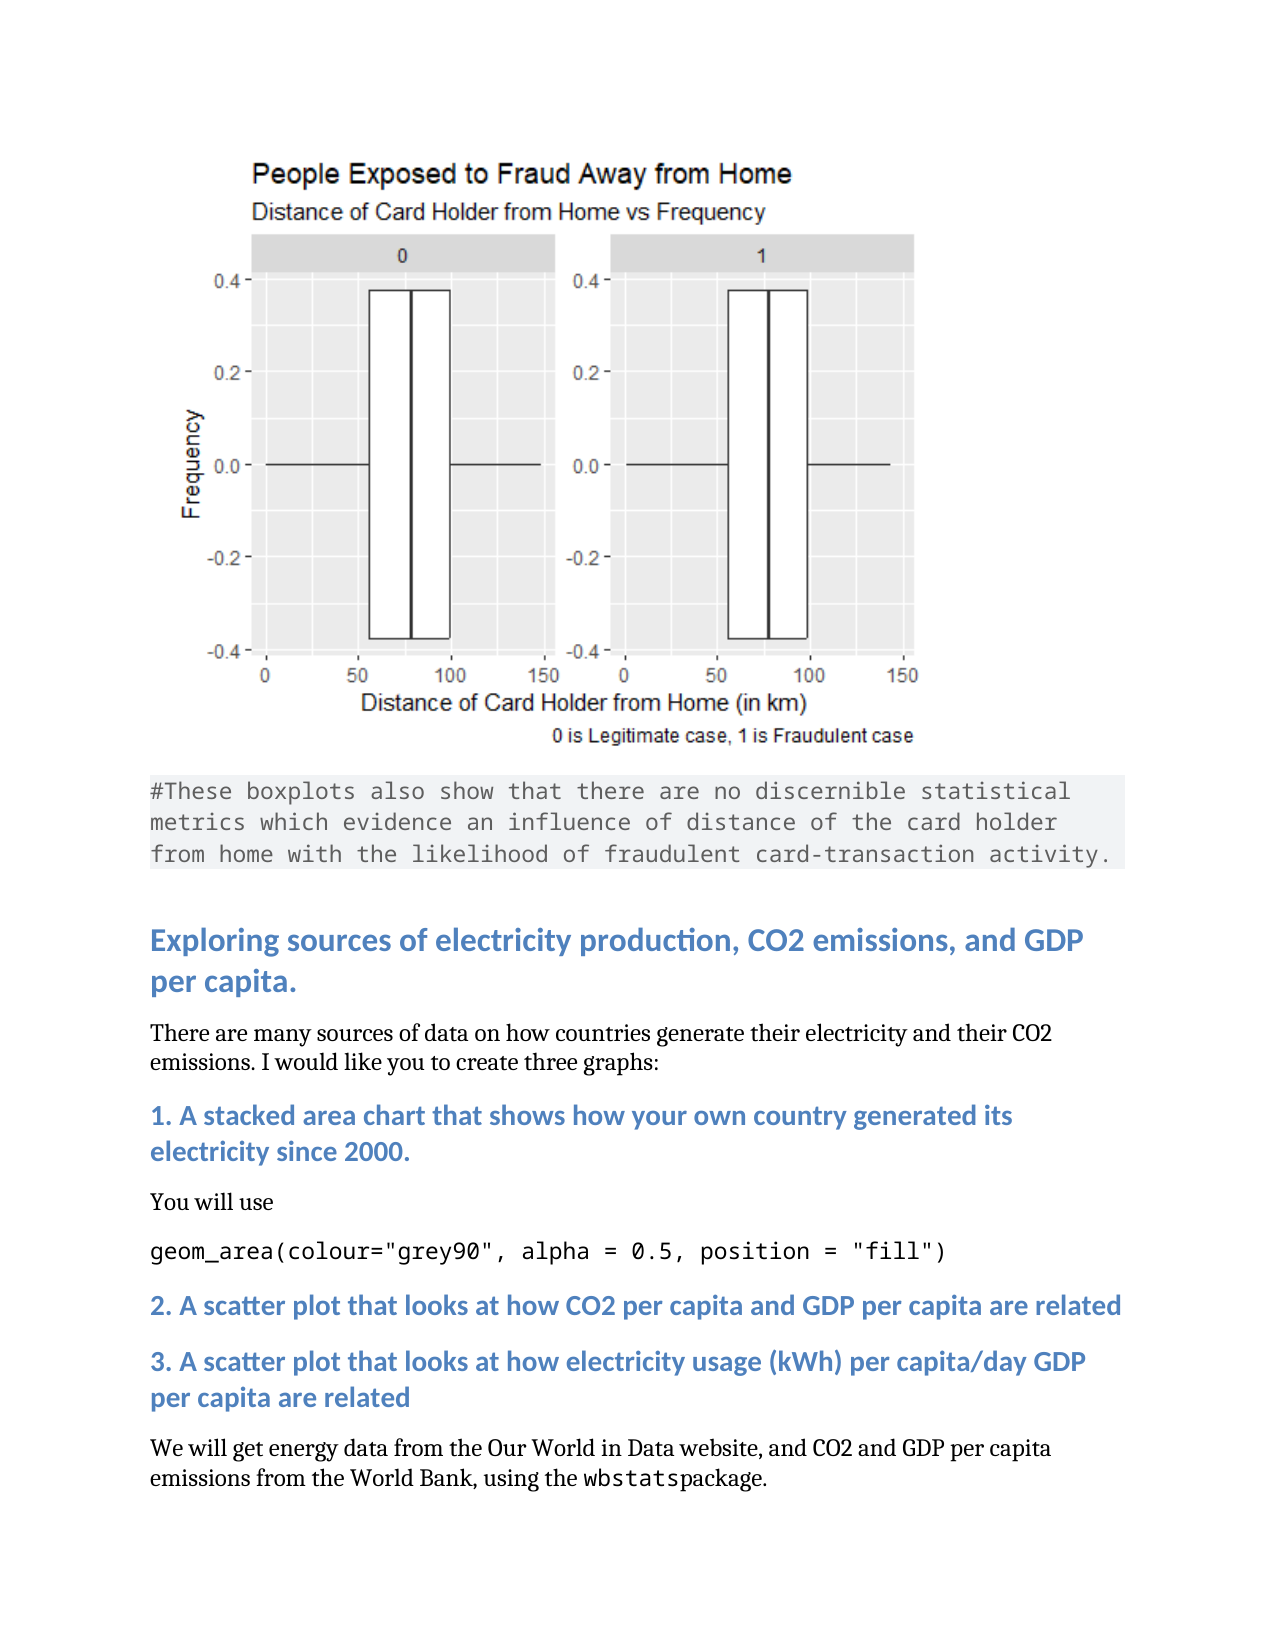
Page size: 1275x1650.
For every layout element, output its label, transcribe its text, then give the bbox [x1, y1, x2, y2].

subtitle 1. A stacked area chart that shows how your own country generated its electricity since 2000. [150, 1097, 1125, 1169]
subtitle Exploring sources of electricity production, CO2 emissions, and GDP per capita. [150, 919, 1125, 1000]
text There are many sources of data on how countries generate their electricity and their CO2 emissions. I would like you to create three graphs: [150, 1019, 1125, 1077]
subtitle 3. A scatter plot that looks at how electricity usage (kWh) per capita/day GDP per capita are related [150, 1343, 1125, 1415]
text We will get energy data from the Our World in Data website, and CO2 and GDP per capita emissions from the World Bank, using the wbstatspackage. [150, 1433, 1125, 1493]
picture [168, 150, 927, 757]
subtitle 2. A scatter plot that looks at how CO2 per capita and GDP per capita are related [150, 1287, 1125, 1323]
text geom_area(colour="grey90", alpha = 0.5, position = "fill") [150, 1235, 1125, 1266]
text You will use [150, 1187, 1125, 1216]
